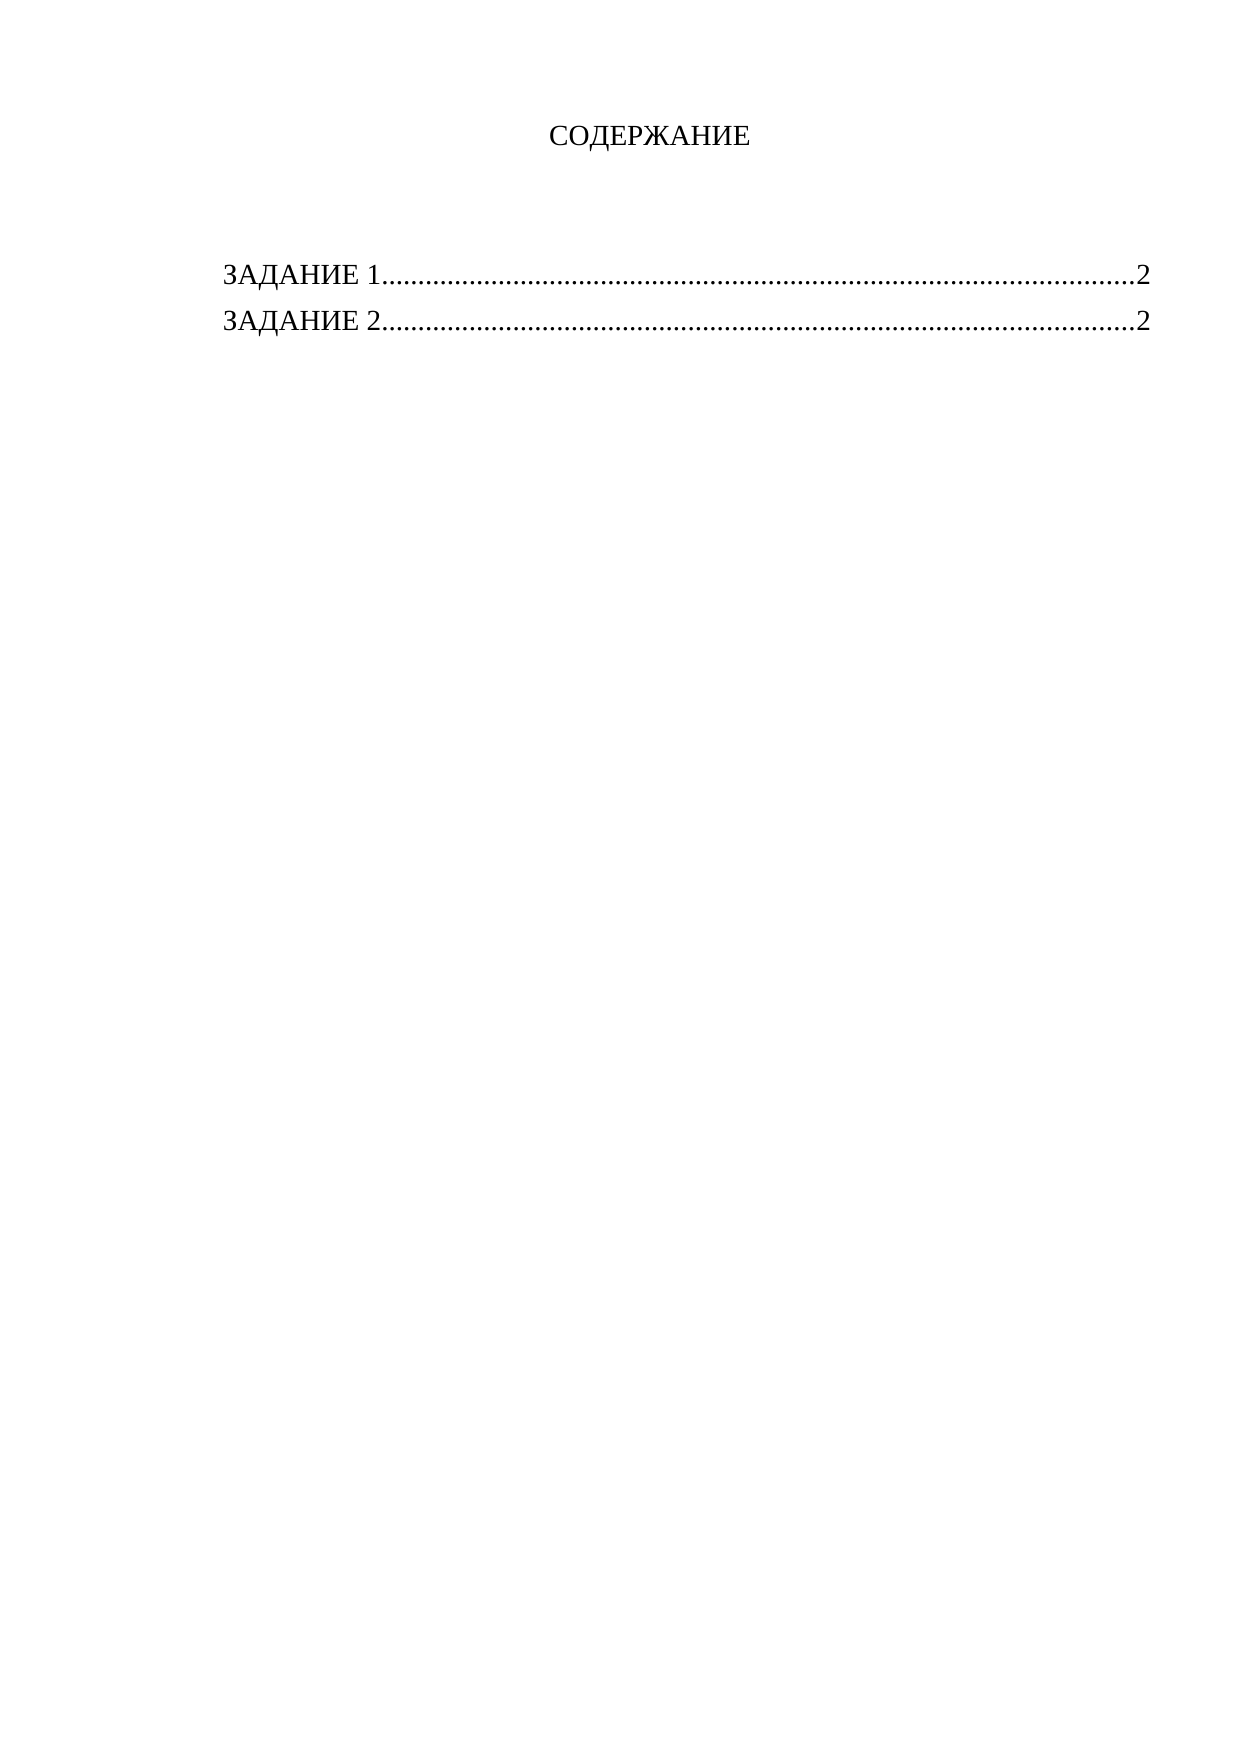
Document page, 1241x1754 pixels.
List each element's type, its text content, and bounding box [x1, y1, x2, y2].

text СОДЕРЖАНИЕ [148, 118, 1152, 152]
text Задание 2 2 [148, 303, 1152, 337]
text Задание 1 2 [148, 257, 1152, 291]
